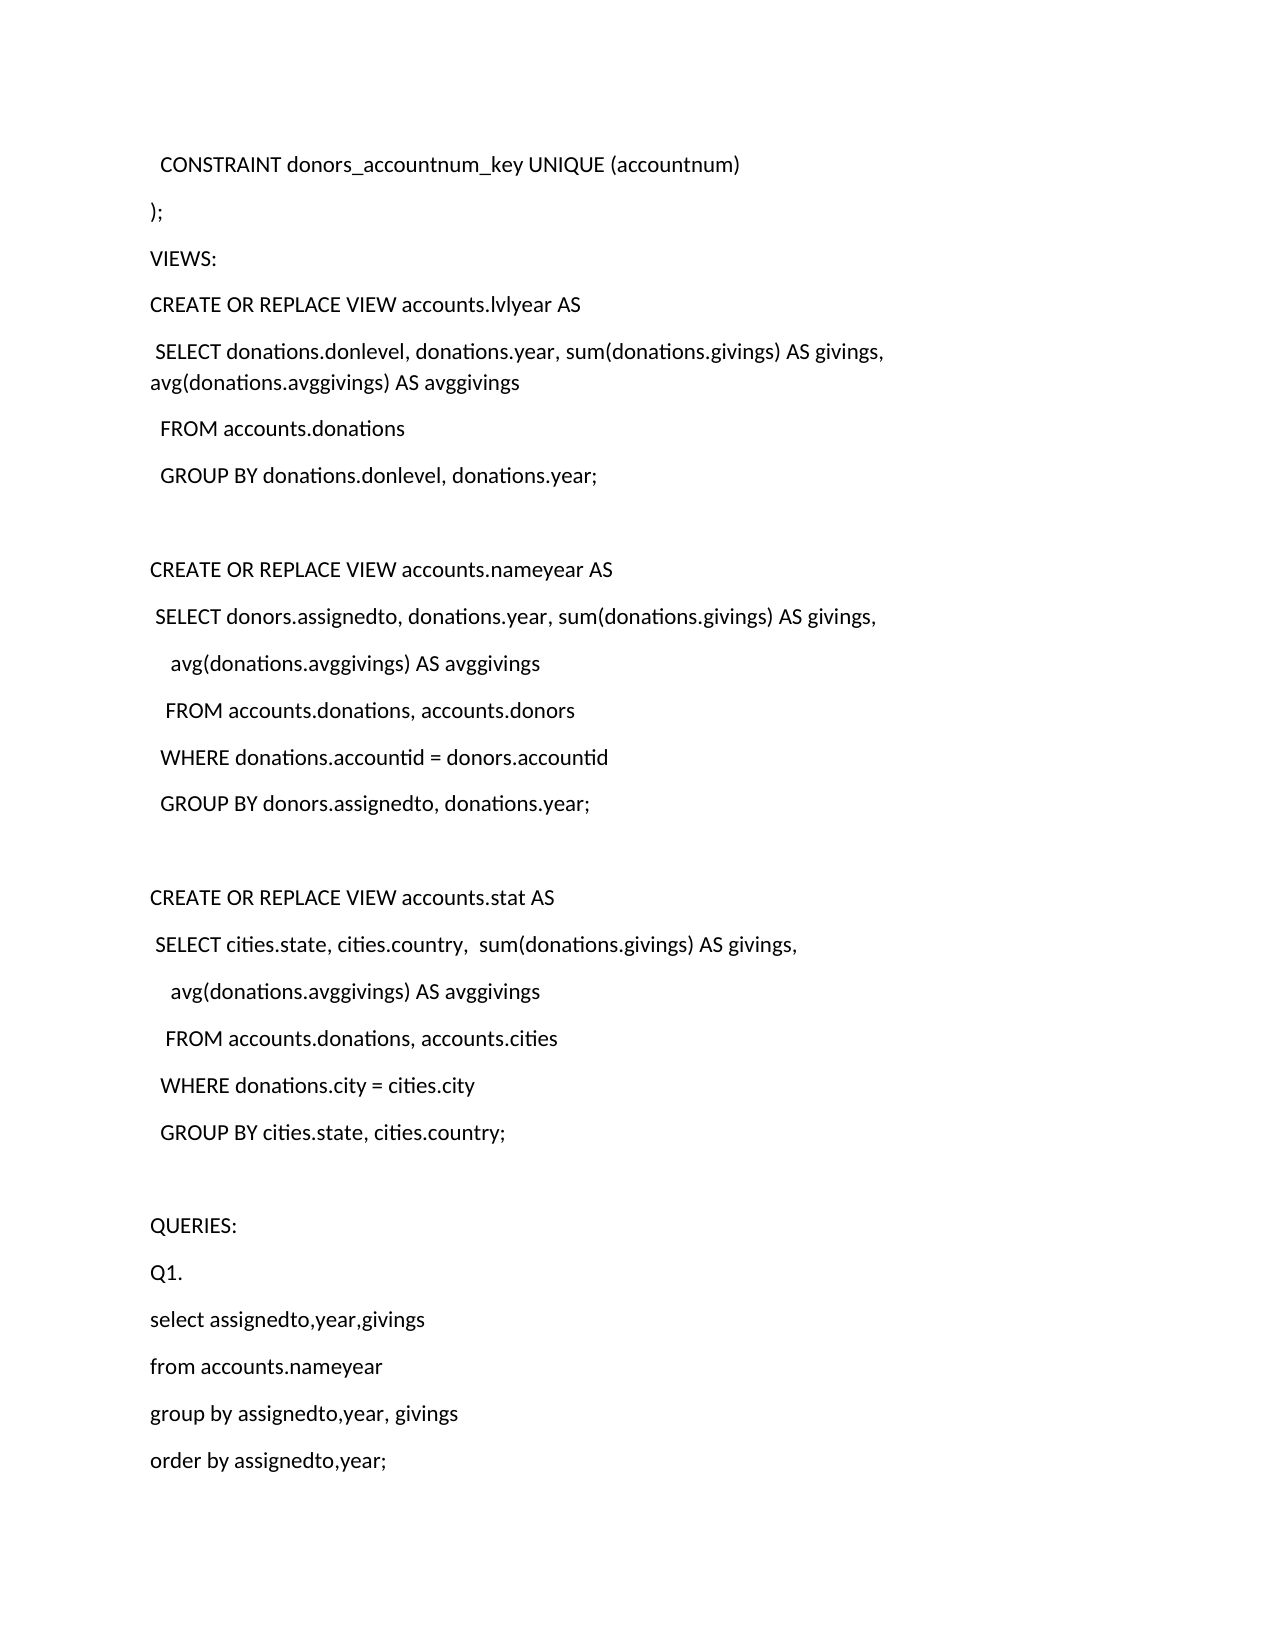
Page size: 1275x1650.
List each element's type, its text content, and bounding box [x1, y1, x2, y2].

text group by assignedto,year, givings [150, 1399, 1125, 1427]
text CREATE OR REPLACE VIEW accounts.lvlyear AS [150, 291, 1125, 319]
text FROM accounts.donations, accounts.cities [150, 1024, 1125, 1052]
text SELECT donations.donlevel, donations.year, sum(donations.givings) AS givings, avg(donations.avggivings) AS avggivings [150, 337, 1125, 396]
text WHERE donations.city = cities.city [150, 1071, 1125, 1099]
text from accounts.nameyear [150, 1352, 1125, 1380]
text avg(donations.avggivings) AS avggivings [150, 977, 1125, 1005]
text FROM accounts.donations, accounts.donors [150, 696, 1125, 724]
text SELECT donors.assignedto, donations.year, sum(donations.givings) AS givings, [150, 602, 1125, 630]
text CREATE OR REPLACE VIEW accounts.nameyear AS [150, 555, 1125, 583]
text QUERIES: [150, 1211, 1125, 1239]
text FROM accounts.donations [150, 414, 1125, 443]
text select assignedto,year,givings [150, 1305, 1125, 1333]
text ); [150, 197, 1125, 225]
text WHERE donations.accountid = donors.accountid [150, 743, 1125, 771]
text GROUP BY donations.donlevel, donations.year; [150, 461, 1125, 489]
text CREATE OR REPLACE VIEW accounts.stat AS [150, 883, 1125, 911]
text GROUP BY cities.state, cities.country; [150, 1118, 1125, 1146]
text CONSTRAINT donors_accountnum_key UNIQUE (accountnum) [150, 150, 1125, 178]
text GROUP BY donors.assignedto, donations.year; [150, 789, 1125, 818]
text VIEWS: [150, 244, 1125, 272]
text Q1. [150, 1258, 1125, 1286]
text SELECT cities.state, cities.country, sum(donations.givings) AS givings, [150, 930, 1125, 958]
text order by assignedto,year; [150, 1446, 1125, 1474]
text avg(donations.avggivings) AS avggivings [150, 649, 1125, 677]
